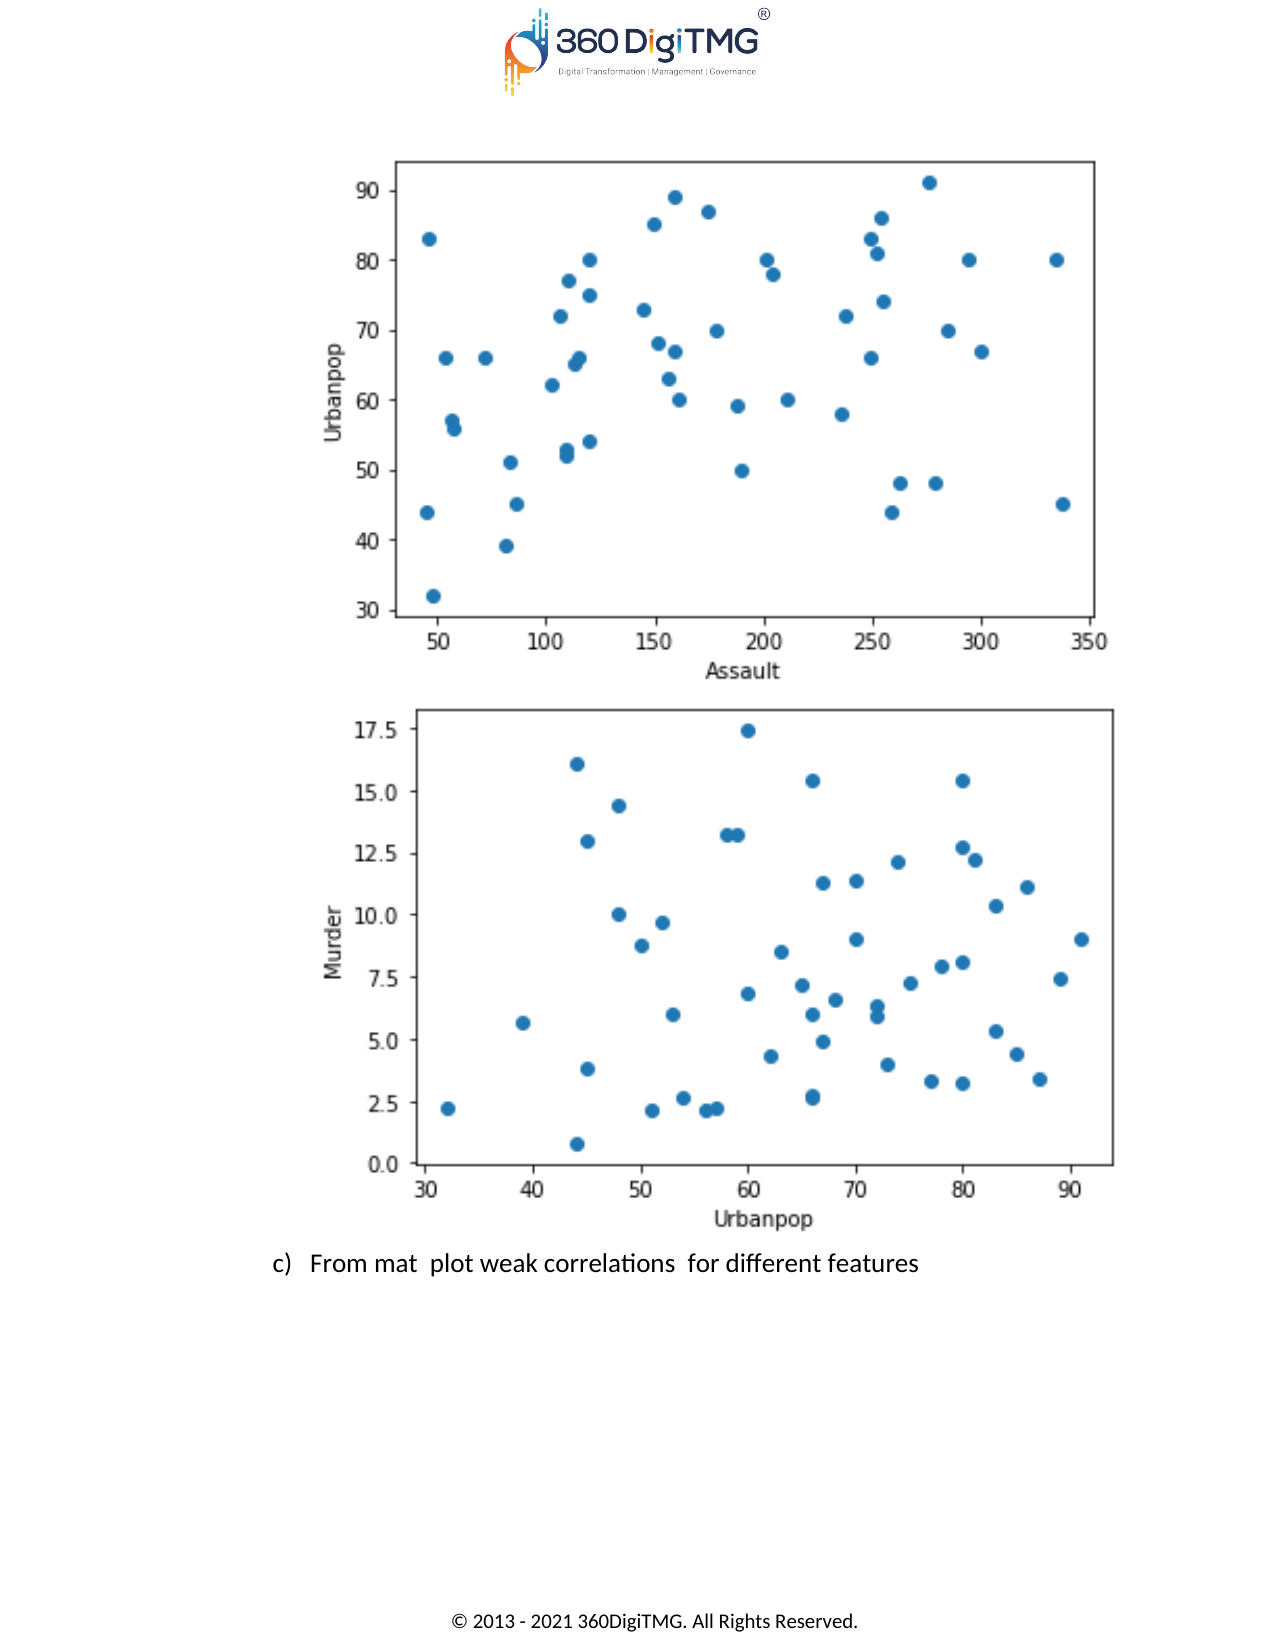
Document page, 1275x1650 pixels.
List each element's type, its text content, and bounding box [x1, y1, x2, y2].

picture [310, 150, 1123, 696]
list From mat plot weak correlations for different features [272, 1246, 1125, 1279]
picture [500, 3, 774, 101]
picture [310, 698, 1127, 1244]
